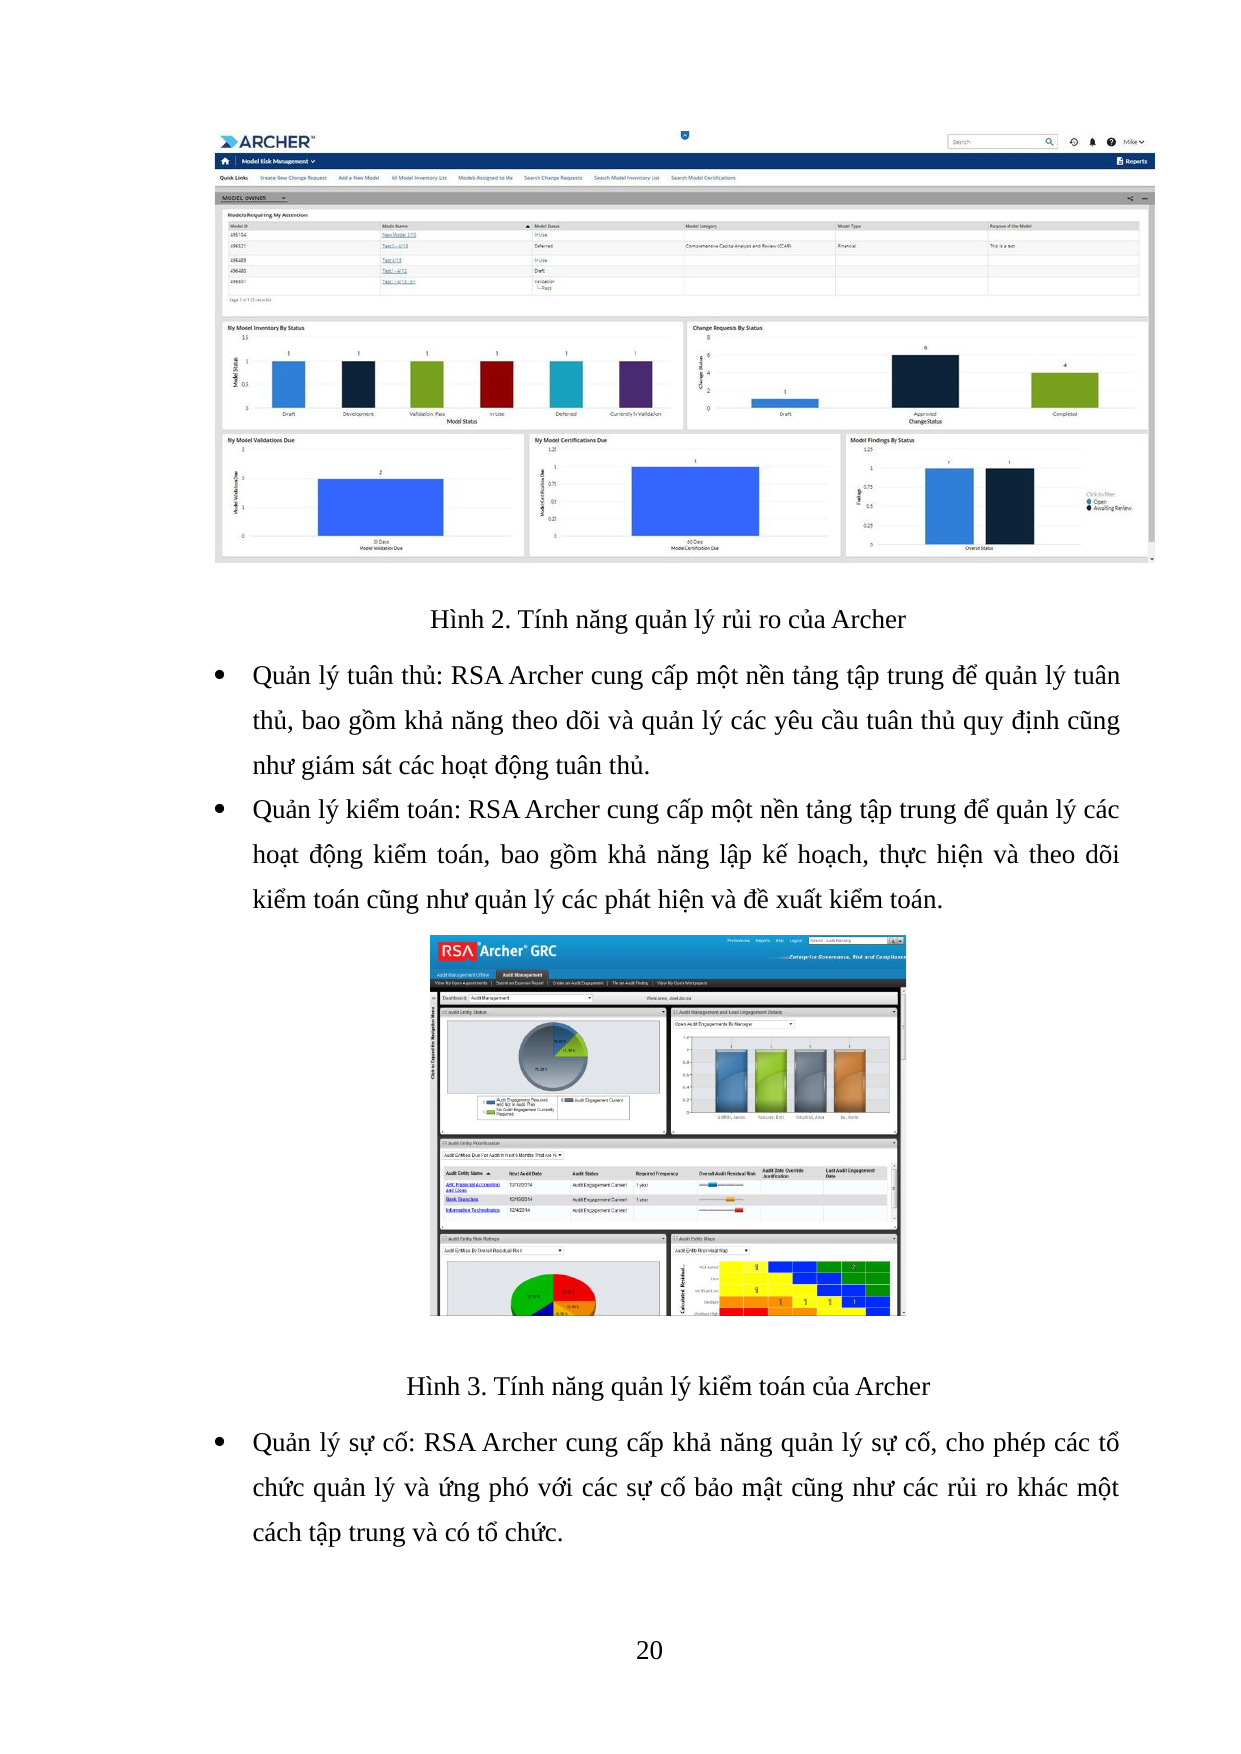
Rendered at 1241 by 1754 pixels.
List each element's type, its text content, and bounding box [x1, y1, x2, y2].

list Quản lý kiểm toán: RSA Archer cung cấp một nền tảng tập trung để quản lý các hoạt động kiểm toán, bao gồm khả năng lập kế hoạch, thực hiện và theo dõi kiểm toán cũng như quản lý các phát hiện và đề xuất kiểm toán. [215, 790, 1121, 917]
list Quản lý tuân thủ: RSA Archer cung cấp một nền tảng tập trung để quản lý tuân thủ, bao gồm khả năng theo dõi và quản lý các yêu cầu tuân thủ quy định cũng như giám sát các hoạt động tuân thủ. [215, 656, 1121, 783]
picture [430, 935, 907, 1316]
list Quản lý sự cố: RSA Archer cung cấp khả năng quản lý sự cố, cho phép các tổ chức quản lý và ứng phó với các sự cố bảo mật cũng như các rủi ro khác một cách tập trung và có tổ chức. [215, 1423, 1121, 1551]
text Hình 2. Tính năng quản lý rủi ro của Archer [215, 600, 1121, 637]
text Hình 3. Tính năng quản lý kiểm toán của Archer [215, 1367, 1121, 1404]
picture [214, 131, 1155, 563]
